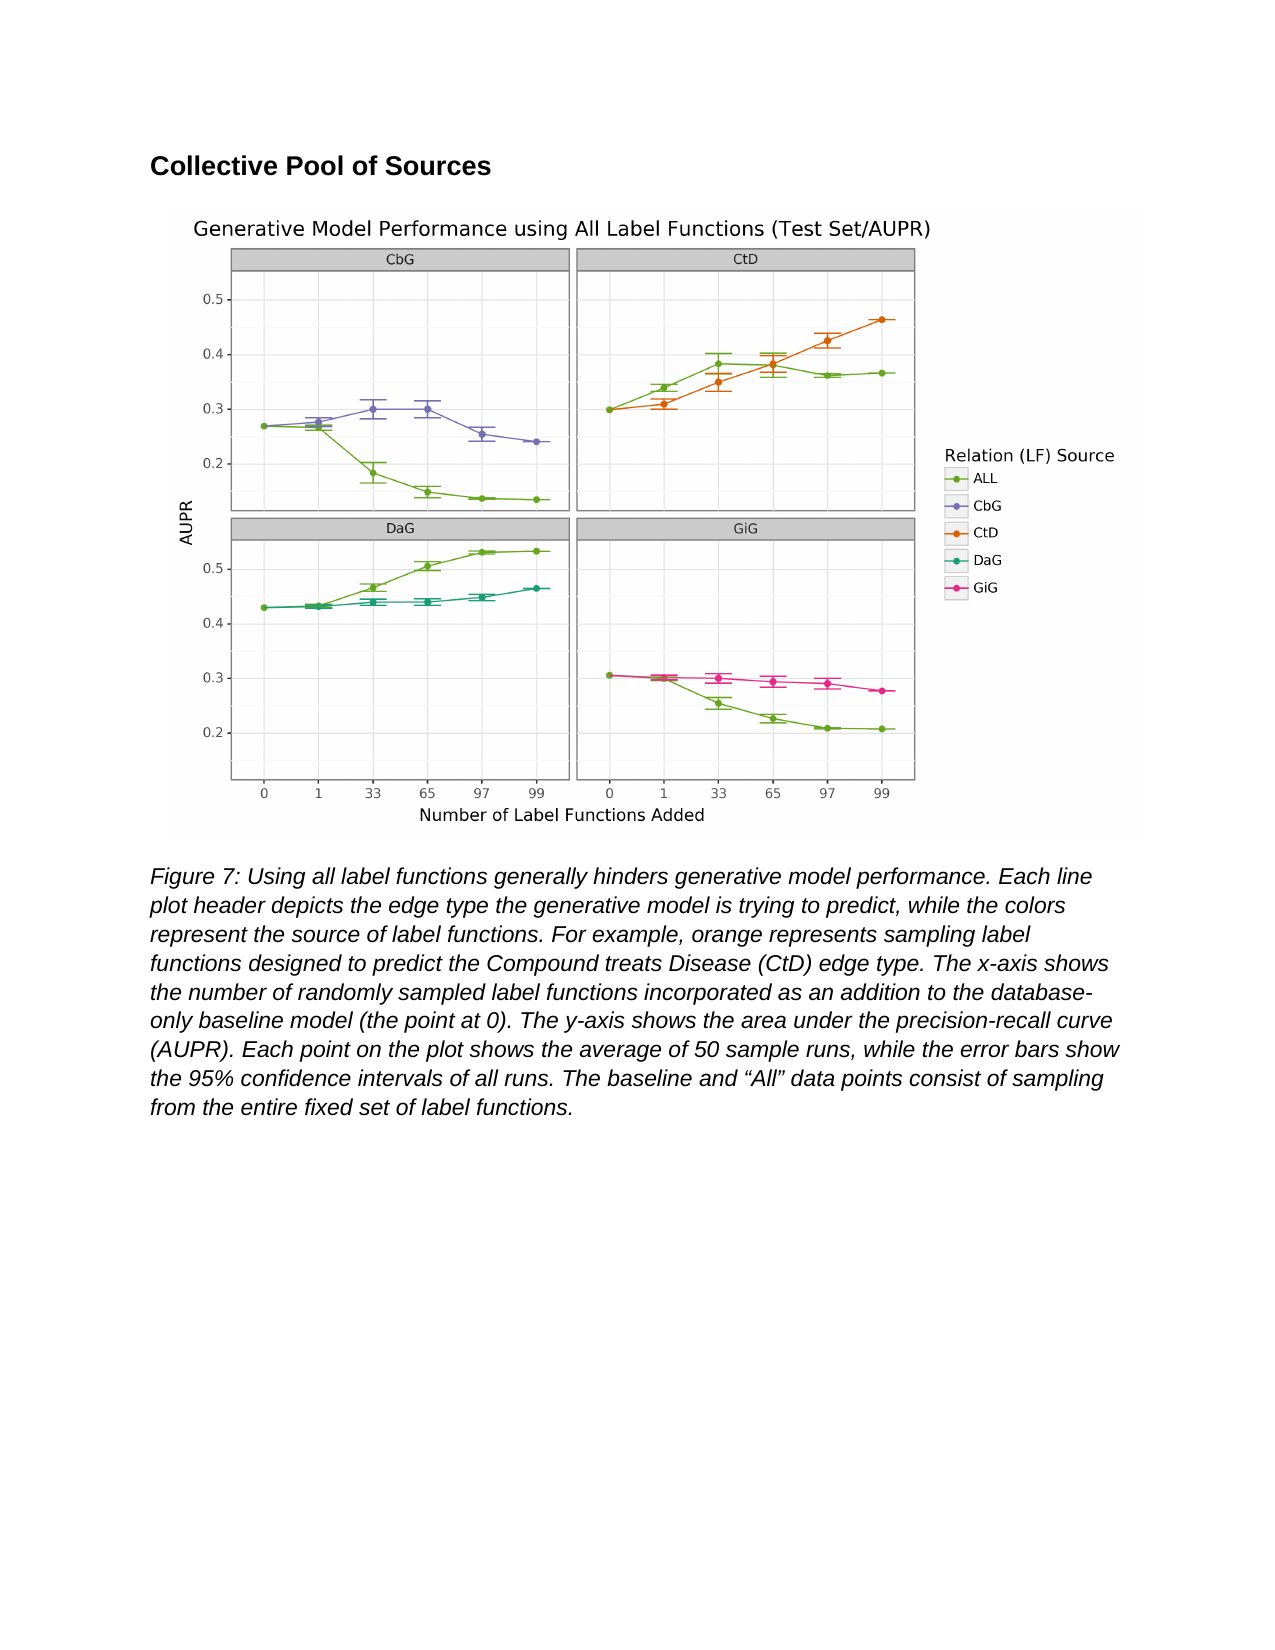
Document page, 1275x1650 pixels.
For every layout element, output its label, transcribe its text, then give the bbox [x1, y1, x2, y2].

subtitle Collective Pool of Sources [150, 150, 1125, 181]
picture [168, 209, 1144, 835]
text Figure 7: Using all label functions generally hinders generative model performance. Each line plot header depicts the edge type the generative model is trying to predict, while the colors represent the source of label functions. For example, orange represents sampling label functions designed to predict the Compound treats Disease (CtD) edge type. The x-axis shows the number of randomly sampled label functions incorporated as an addition to the database-only baseline model (the point at 0). The y-axis shows the area under the precision-recall curve (AUPR). Each point on the plot shows the average of 50 sample runs, while the error bars show the 95% confidence intervals of all runs. The baseline and “All” data points consist of sampling from the entire fixed set of label functions. [150, 863, 1125, 1121]
